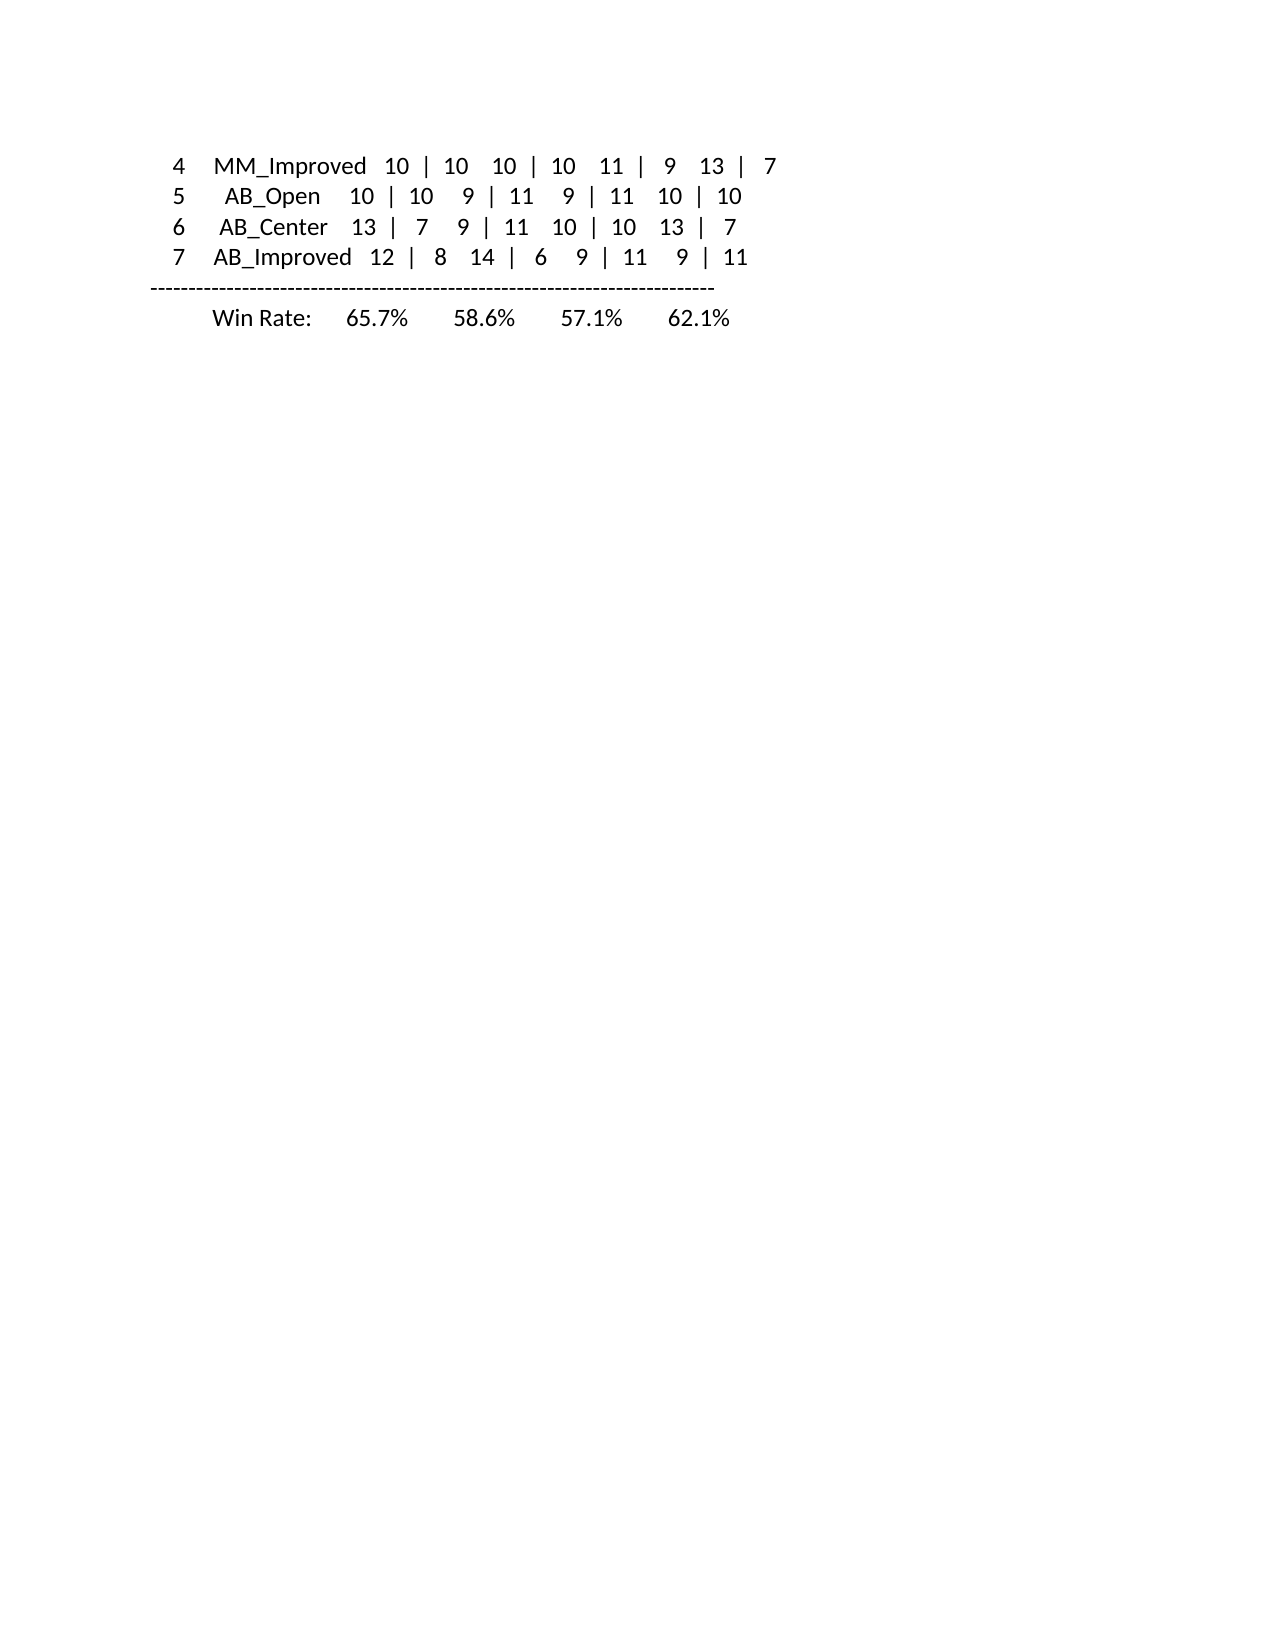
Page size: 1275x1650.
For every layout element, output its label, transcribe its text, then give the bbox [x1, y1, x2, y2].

text -------------------------------------------------------------------------- [150, 272, 1125, 303]
text Win Rate: 65.7% 58.6% 57.1% 62.1% [150, 303, 1125, 333]
text 6 AB_Center 13 | 7 9 | 11 10 | 10 13 | 7 [150, 211, 1125, 242]
text 4 MM_Improved 10 | 10 10 | 10 11 | 9 13 | 7 [150, 150, 1125, 181]
text 7 AB_Improved 12 | 8 14 | 6 9 | 11 9 | 11 [150, 242, 1125, 272]
text 5 AB_Open 10 | 10 9 | 11 9 | 11 10 | 10 [150, 181, 1125, 211]
